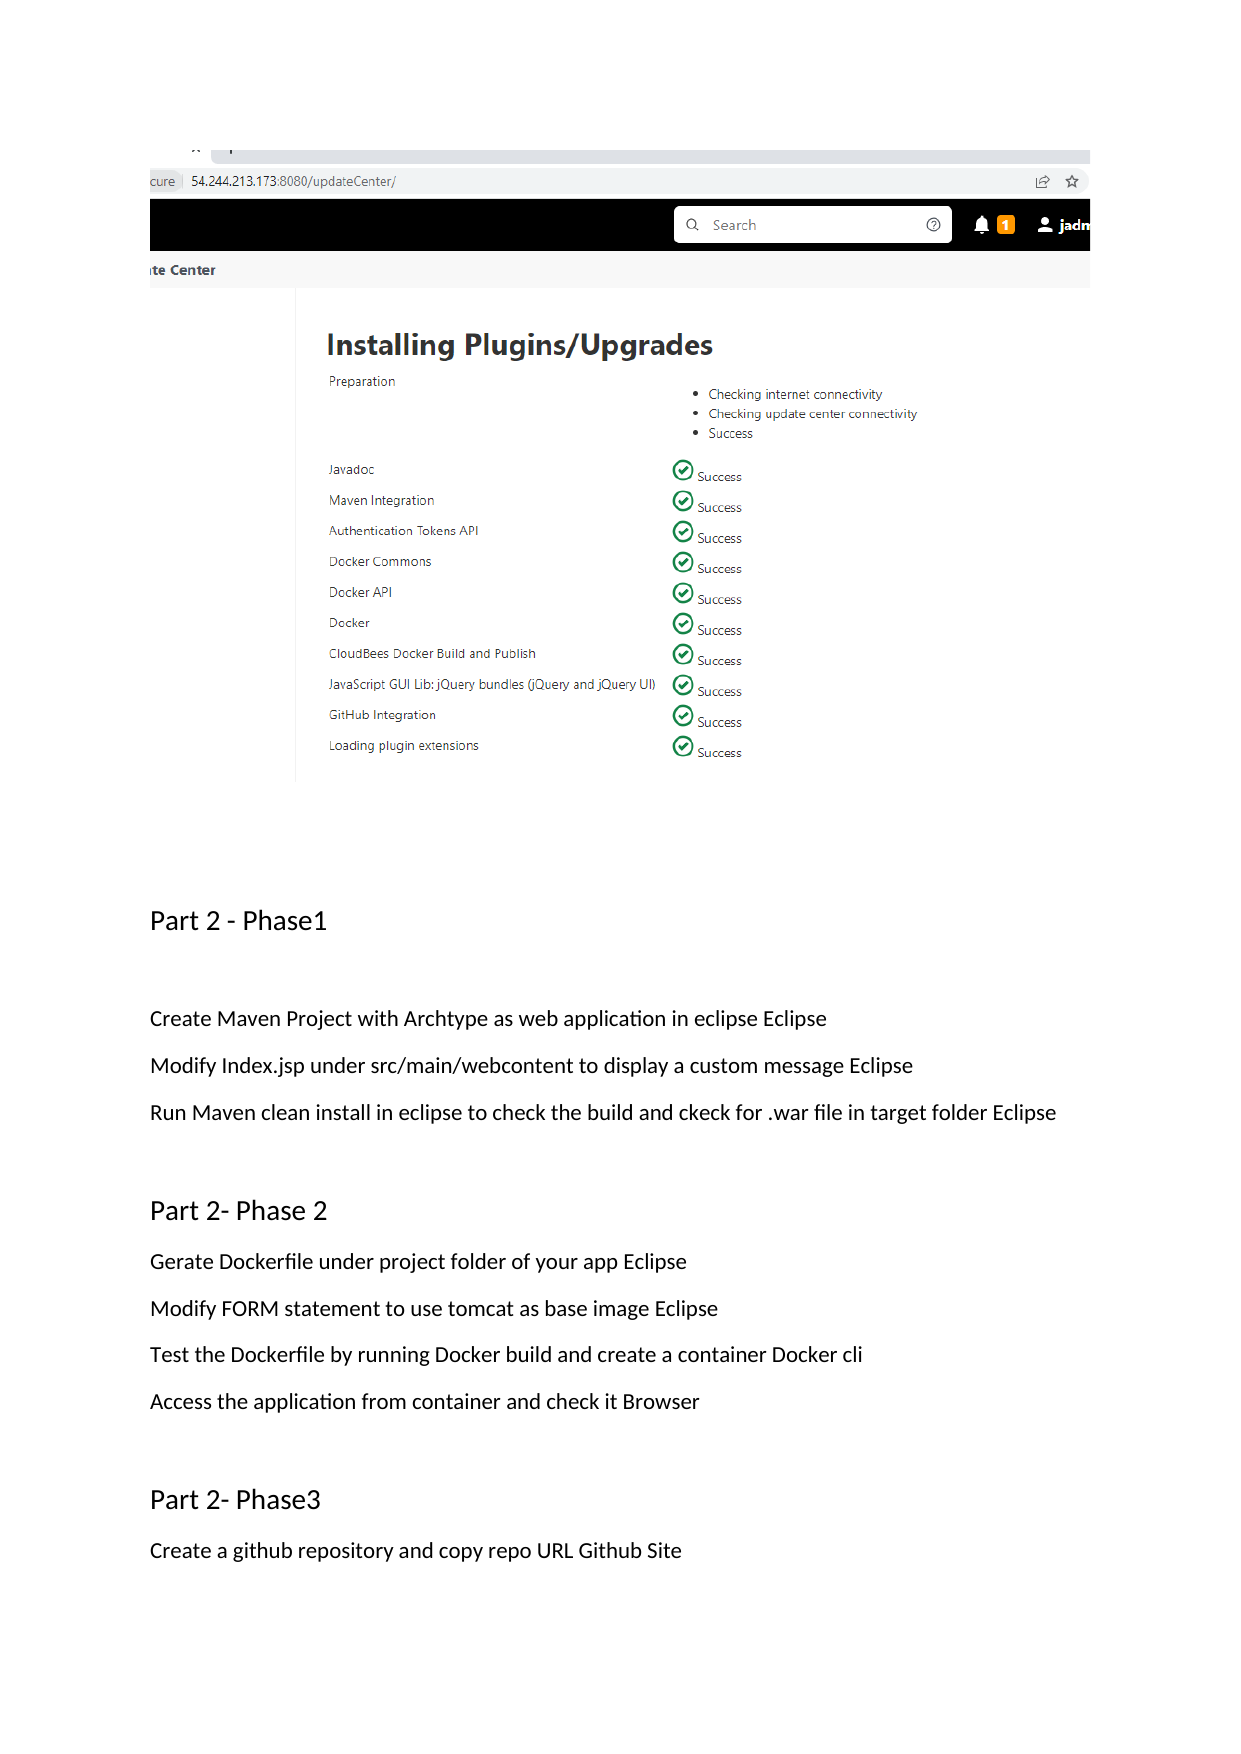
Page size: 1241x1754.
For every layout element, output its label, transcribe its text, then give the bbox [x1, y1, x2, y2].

text Part 2- Phase 2 [150, 1192, 1090, 1227]
text Modify Index.jsp under src/main/webcontent to display a custom message Eclipse [150, 1051, 1090, 1079]
text Create a github repository and copy repo URL Github Site [150, 1536, 1090, 1564]
text Part 2- Phase3 [150, 1481, 1090, 1517]
text Gerate Dockerfile under project folder of your app Eclipse [150, 1247, 1090, 1275]
text Test the Dockerfile by running Docker build and create a container Docker cli [150, 1341, 1090, 1369]
text Run Maven clean install in eclipse to check the build and ckeck for .war file in target folder Eclipse [150, 1098, 1090, 1126]
text Modify FORM statement to use tomcat as base image Eclipse [150, 1294, 1090, 1322]
text Create Maven Project with Archtype as web application in eclipse Eclipse [150, 1004, 1090, 1032]
text Part 2 - Phase1 [150, 902, 1090, 938]
text Access the application from container and check it Browser [150, 1387, 1090, 1416]
picture [150, 150, 1091, 782]
